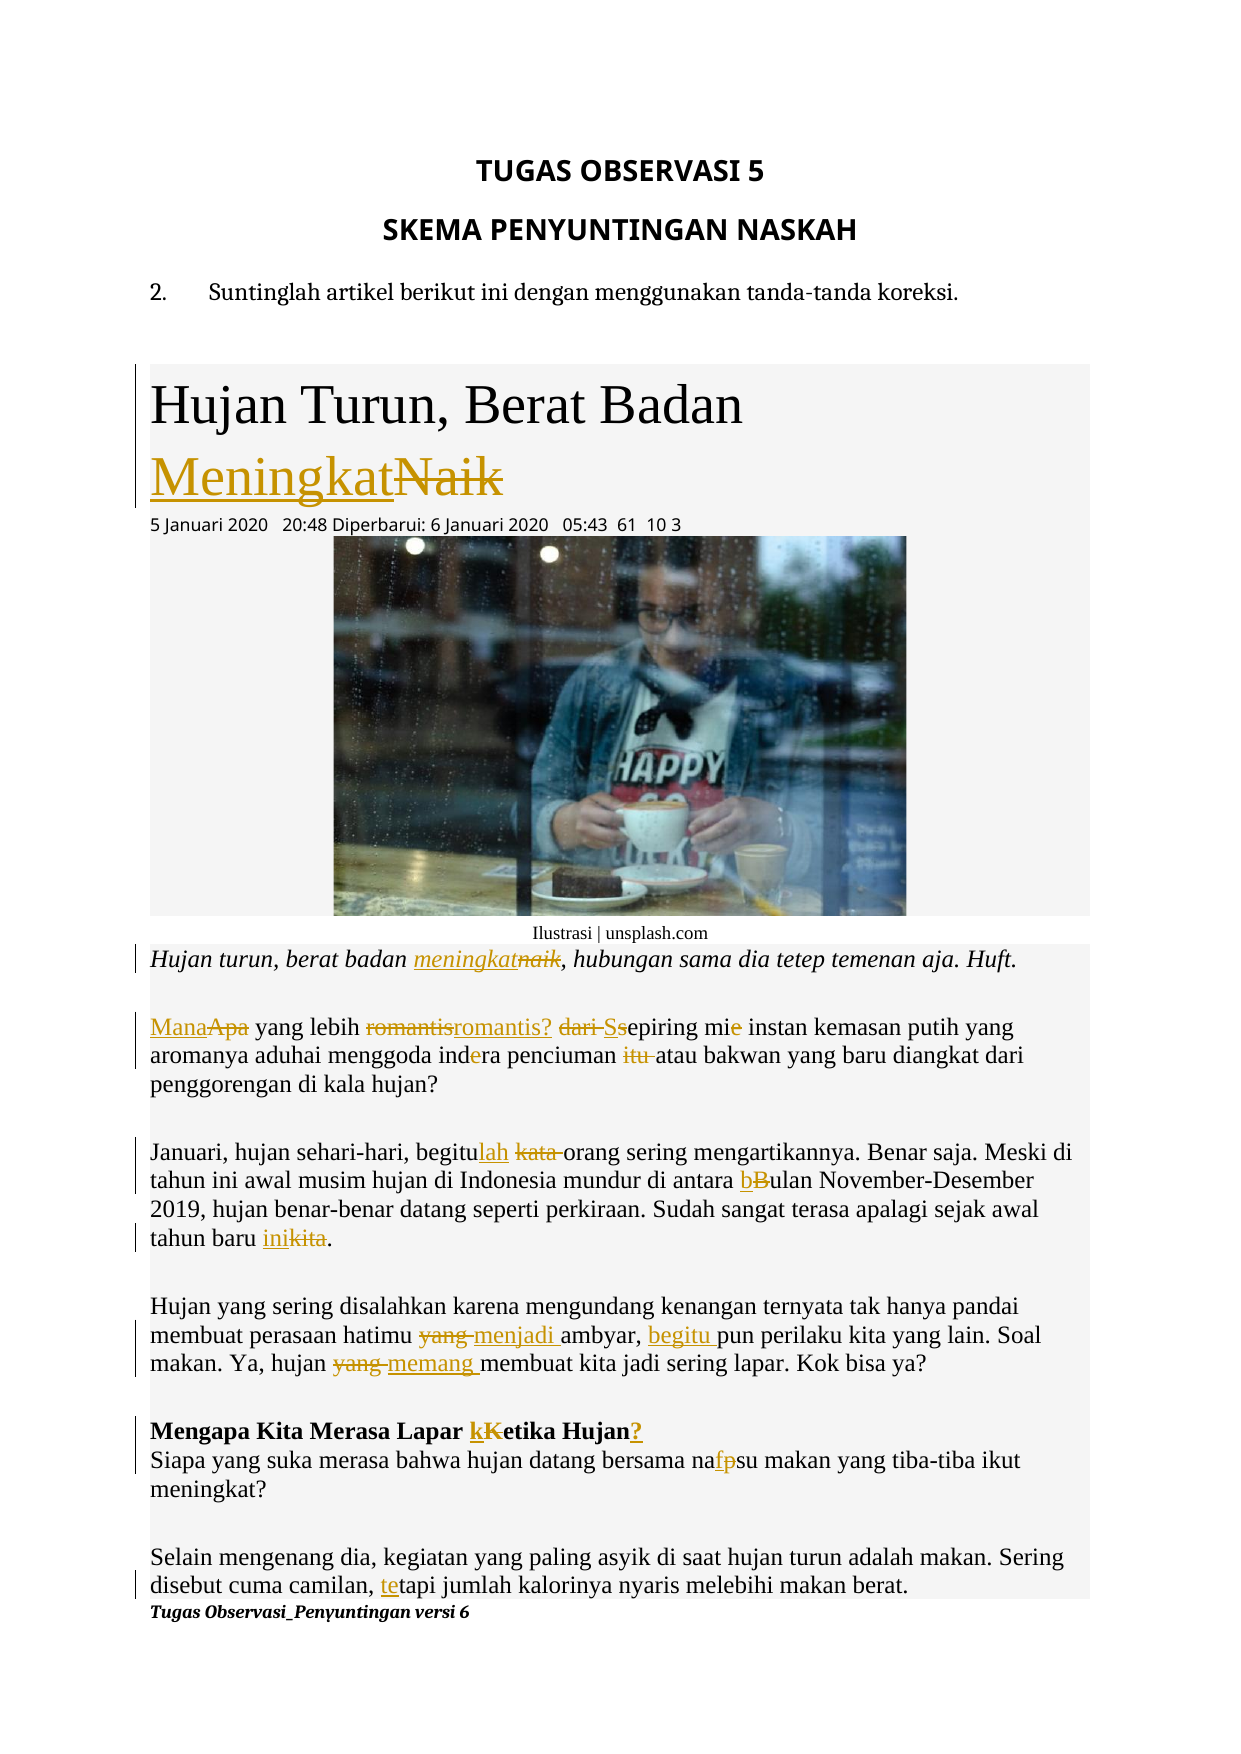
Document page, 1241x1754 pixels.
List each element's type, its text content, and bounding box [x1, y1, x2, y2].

text Ilustrasi | unsplash.com [150, 916, 1090, 944]
text Selain mengenang dia, kegiatan yang paling asyik di saat hujan turun adalah makan. Sering disebut cuma camilan, tapi jumlah kalorinya nyaris melebihi makan berat. [150, 1542, 1090, 1599]
picture [333, 536, 907, 916]
text Mengapa Kita Merasa Lapar etika Hujan Siapa yang suka merasa bahwa hujan datang bersama nasu makan yang tiba-tiba ikut meningkat? [150, 1416, 1090, 1502]
text yang lebih epiring mi instan kemasan putih yang aromanya aduhai menggoda indra penciuman atau bakwan yang baru diangkat dari penggorengan di kala hujan? [150, 1012, 1090, 1098]
text Januari, hujan sehari-hari, begitu orang sering mengartikannya. Benar saja. Meski di tahun ini awal musim hujan di Indonesia mundur di antara ulan November-Desember 2019, hujan benar-benar datang seperti perkiraan. Sudah sangat terasa apalagi sejak awal tahun baru . [150, 1137, 1090, 1252]
text Hujan Turun, Berat Badan [150, 364, 1090, 508]
text 5 Januari 2020 20:48 Diperbarui: 6 Januari 2020 05:43 61 10 3 [150, 508, 1090, 536]
list Suntinglah artikel berikut ini dengan menggunakan tanda-tanda koreksi. [150, 278, 1090, 307]
text Hujan yang sering disalahkan karena mengundang kenangan ternyata tak hanya pandai membuat perasaan hatimu ambyar, pun perilaku kita yang lain. Soal makan. Ya, hujan membuat kita jadi sering lapar. Kok bisa ya? [150, 1291, 1090, 1377]
text SKEMA PENYUNTINGAN NASKAH [150, 209, 1090, 249]
text TUGAS OBSERVASI 5 [150, 150, 1090, 190]
text Hujan turun, berat badan , hubungan sama dia tetep temenan aja. Huft. [150, 944, 1090, 972]
